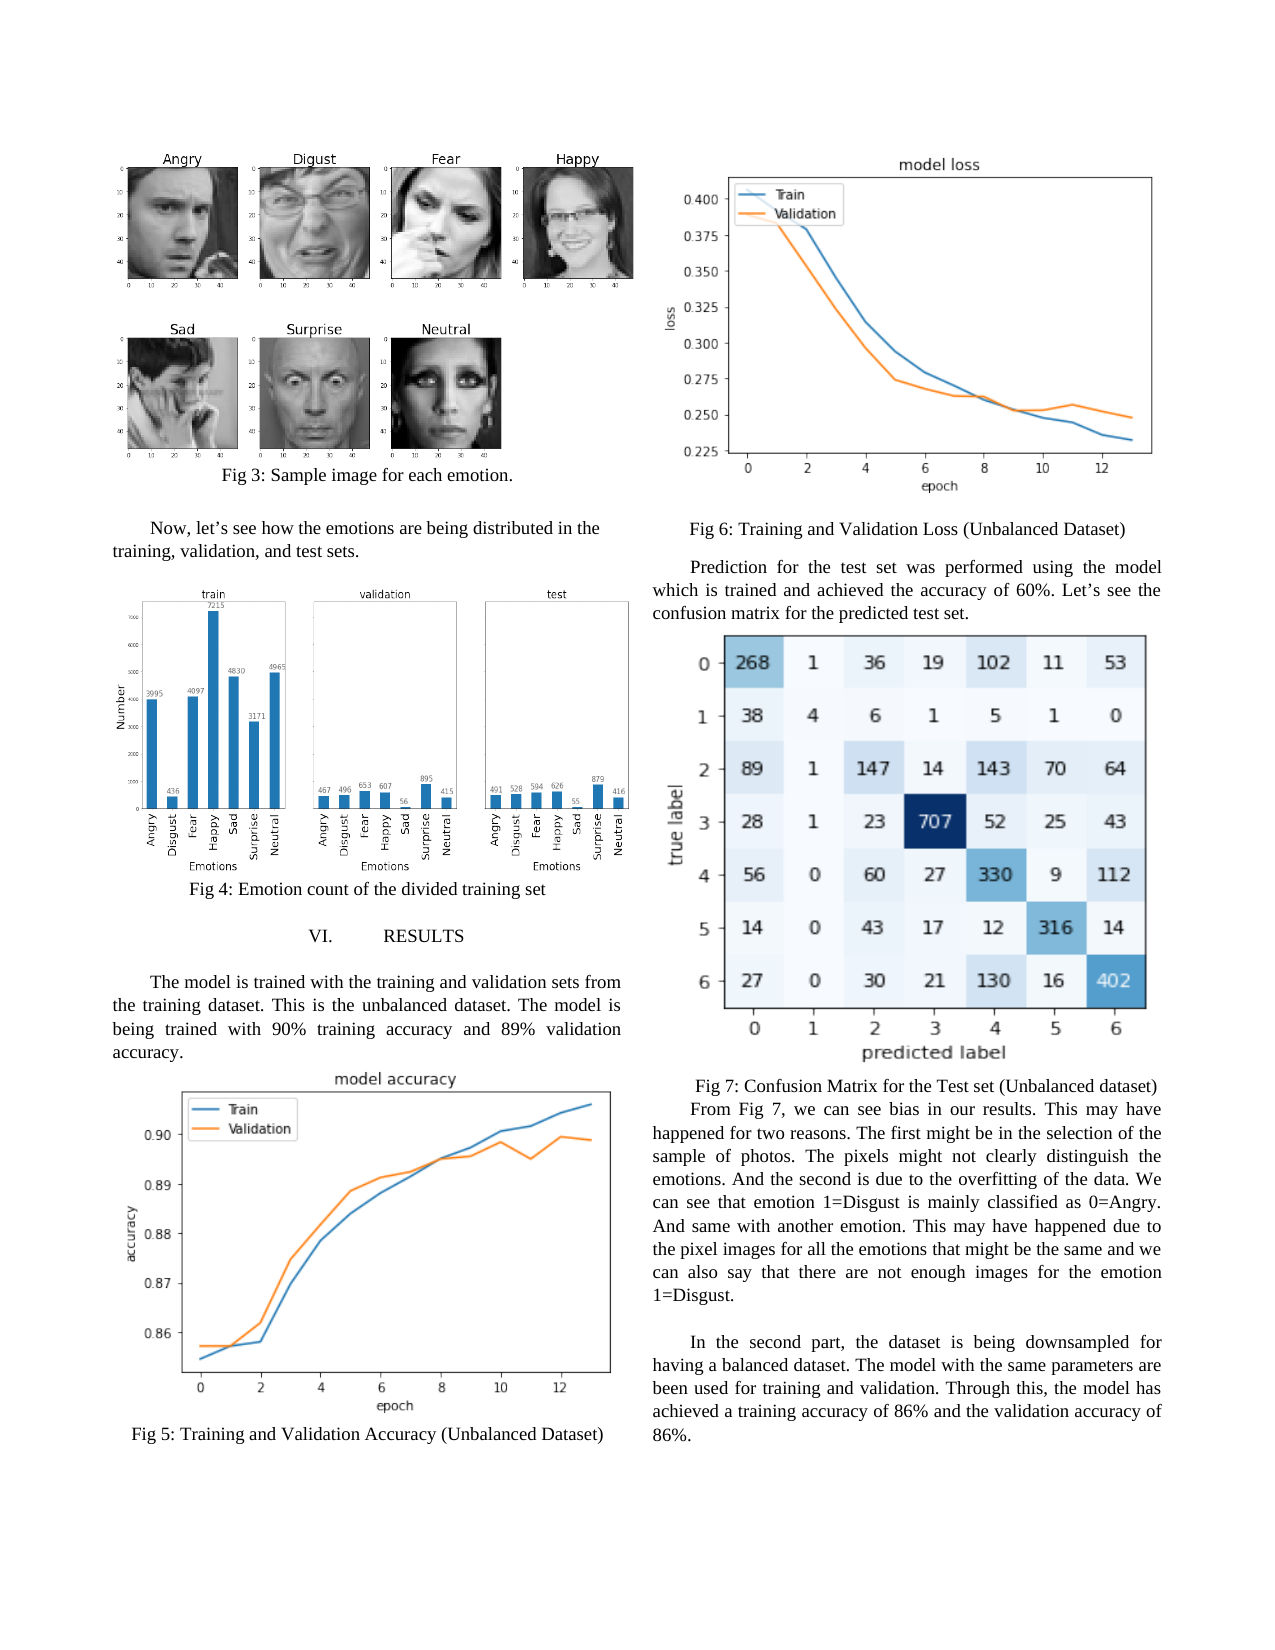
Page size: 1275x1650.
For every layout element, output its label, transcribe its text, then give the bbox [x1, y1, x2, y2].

text Fig 6: Training and Validation Loss (Unbalanced Dataset) [652, 518, 1162, 539]
list Prediction for the test set was performed using the model which is trained and achieved the accuracy of 60%. Let’s see the confusion matrix for the predicted test set. [652, 556, 1162, 624]
list Fig 7: Confusion Matrix for the Test set (Unbalanced dataset) [652, 1075, 1162, 1097]
picture [112, 150, 636, 462]
list Fig 5: Training and Validation Accuracy (Unbalanced Dataset) [112, 1422, 622, 1444]
list From Fig 7, we can see bias in our results. This may have happened for two reasons. The first might be in the selection of the sample of photos. The pixels might not clearly distinguish the emotions. And the second is due to the overfitting of the data. We can see that emotion 1=Disgust is mainly classified as 0=Angry. And same with another emotion. This may have happened due to the pixel images for all the emotions that might be the same and we can also say that there are not enough images for the emotion 1=Disgust. [652, 1098, 1162, 1306]
list In the second part, the dataset is being downsampled for having a balanced dataset. The model with the same parameters are been used for training and validation. Through this, the model has achieved a training accuracy of 86% and the validation accuracy of 86%. [652, 1331, 1162, 1445]
list RESULTS [150, 924, 622, 946]
picture [116, 1063, 619, 1421]
list Fig 4: Emotion count of the divided training set [112, 878, 622, 899]
list Now, let’s see how the emotions are being distributed in the training, validation, and test sets. [112, 517, 622, 562]
list The model is trained with the training and validation sets from the training dataset. This is the unbalanced dataset. The model is being trained with 90% training accuracy and 89% validation accuracy. [112, 971, 622, 1062]
picture [656, 625, 1159, 1073]
picture [112, 586, 631, 876]
list Fig 3: Sample image for each emotion. [112, 464, 622, 486]
picture [656, 150, 1159, 501]
